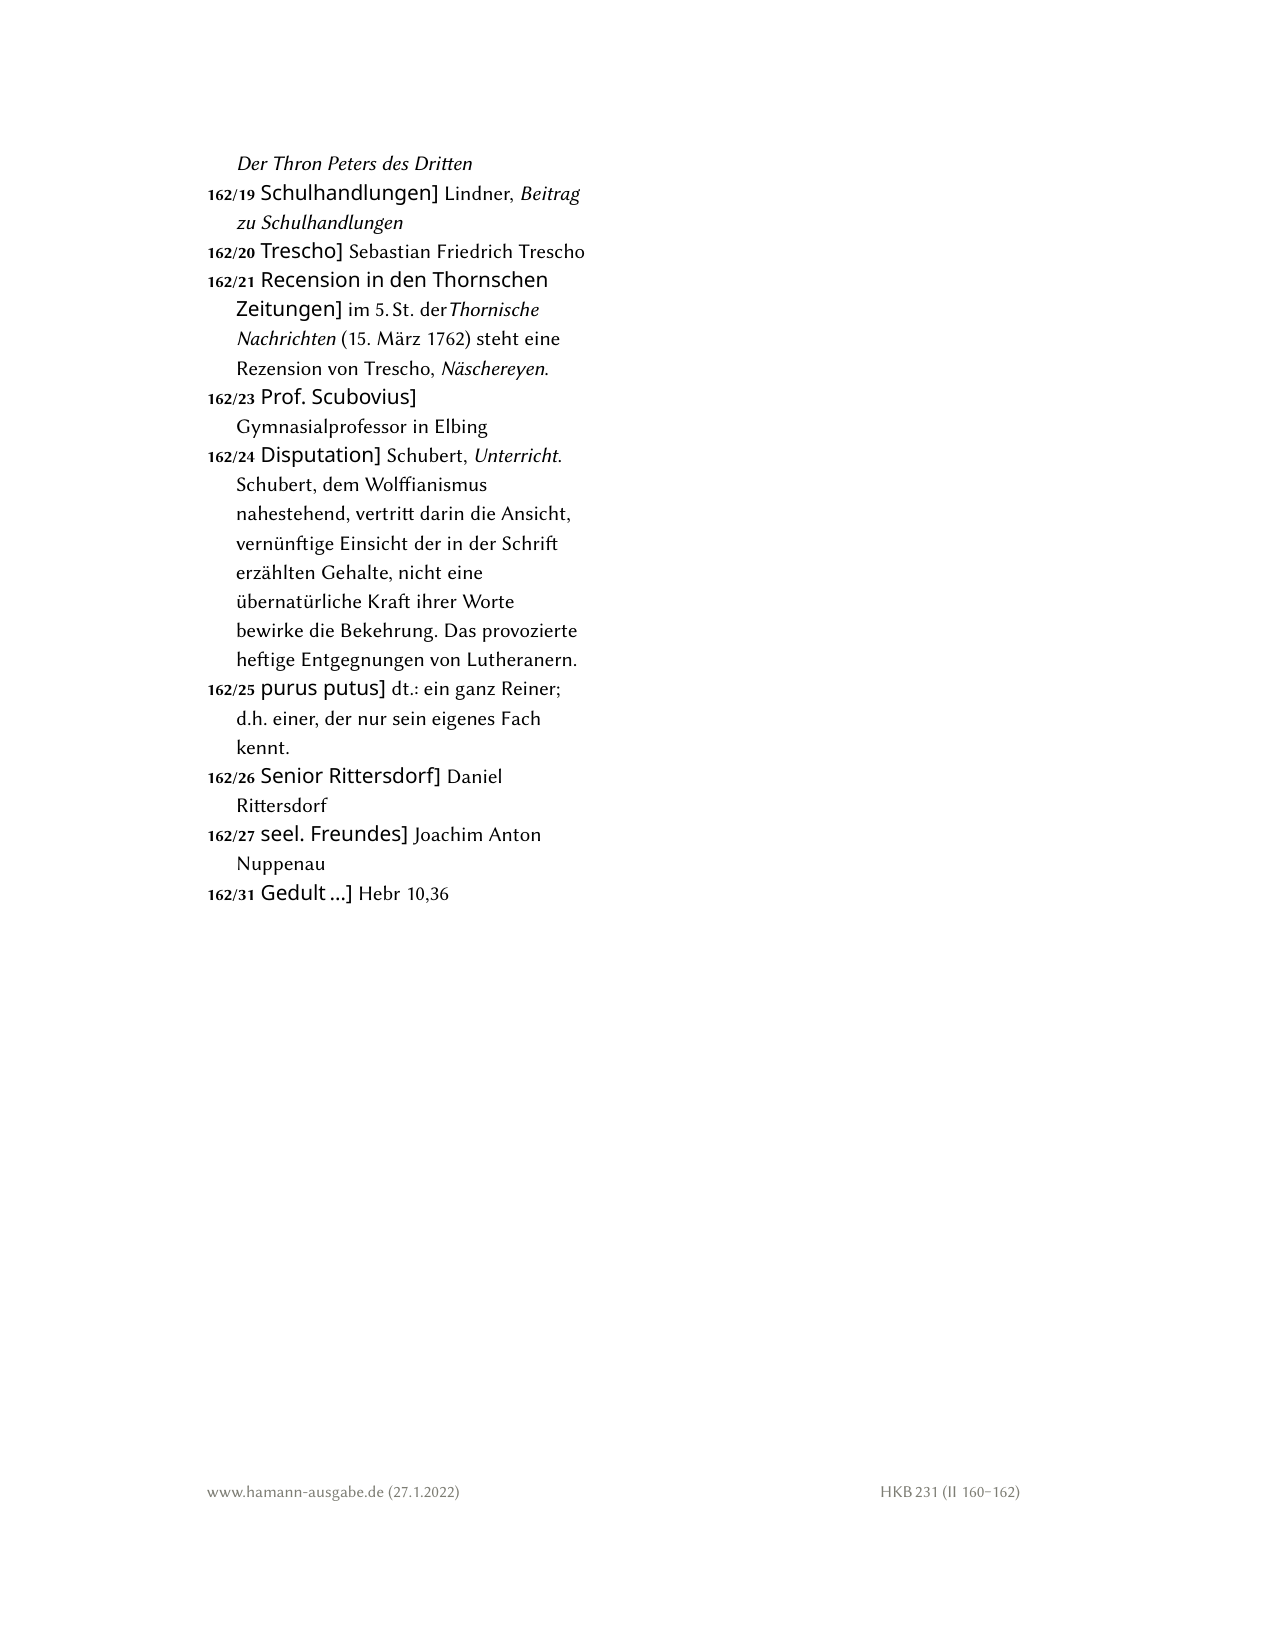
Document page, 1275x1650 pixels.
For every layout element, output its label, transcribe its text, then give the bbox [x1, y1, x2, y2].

text 162/20 Trescho] Sebastian Friedrich Trescho [207, 235, 587, 264]
text 162/24 Disputation] Schubert, Unterricht. Schubert, dem Wolffianismus nahestehend, vertritt darin die Ansicht, vernünftige Einsicht der in der Schrift erzählten Gehalte, nicht eine übernatürliche Kraft ihrer Worte bewirke die Bekehrung. Das provozierte heftige Entgegnungen von Lutheranern. [207, 439, 587, 672]
text 162/26 Senior Rittersdorf] Daniel Rittersdorf [207, 760, 587, 818]
text 162/27 seel. Freundes] Joachim Anton Nuppenau [207, 818, 587, 877]
text 162/25 purus putus] dt.: ein ganz Reiner; d.h. einer, der nur sein eigenes Fach kennt. [207, 672, 587, 760]
text 162/23 Prof. Scubovius] Gymnasialprofessor in Elbing [207, 381, 587, 439]
text 162/31 Gedult …] Hebr 10,36 [207, 877, 587, 906]
text 162/19 Schulhandlungen] Lindner, Beitrag zu Schulhandlungen [207, 177, 587, 235]
text 162/16 Gedicht auf den Kayser] Lindner, Der Thron Peters des Dritten [207, 147, 587, 177]
text 162/21 Recension in den Thornschen Zeitungen] im 5. St. derThornische Nachrichten (15. März 1762) steht eine Rezension von Trescho, Näschereyen. [207, 264, 587, 381]
